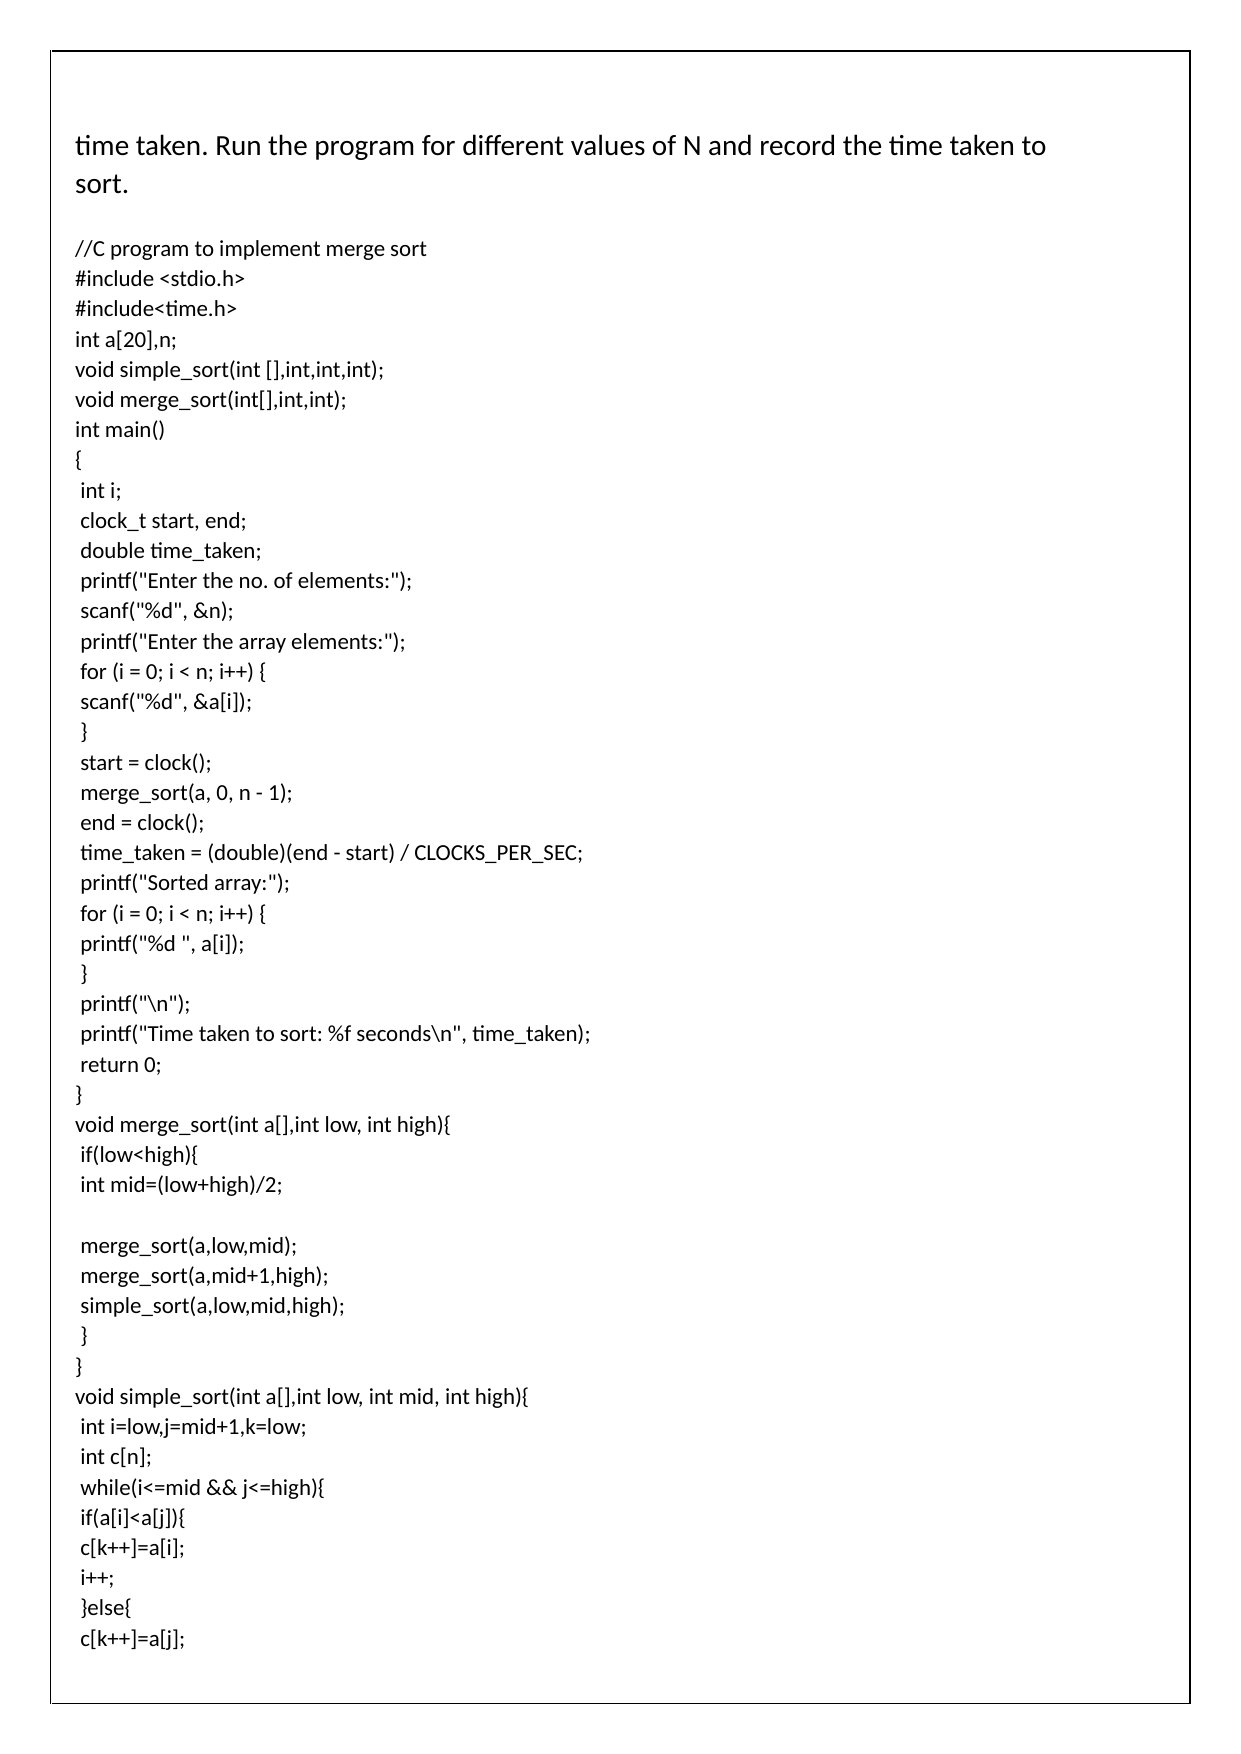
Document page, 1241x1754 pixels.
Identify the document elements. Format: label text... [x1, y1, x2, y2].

text printf("Enter the no. of elements:"); [75, 566, 1127, 594]
text void merge_sort(int a[],int low, int high){ [75, 1110, 1127, 1138]
text for (i = 0; i < n; i++) { [75, 899, 1127, 927]
text merge_sort(a, 0, n - 1); [75, 778, 1127, 806]
text start = clock(); [75, 748, 1127, 776]
text } [75, 1080, 1127, 1108]
text c[k++]=a[j]; [75, 1624, 1127, 1652]
text double time_taken; [75, 536, 1127, 564]
text end = clock(); [75, 808, 1127, 836]
text c[k++]=a[i]; [75, 1533, 1127, 1561]
text merge_sort(a,mid+1,high); [75, 1261, 1127, 1289]
text int i=low,j=mid+1,k=low; [75, 1412, 1127, 1440]
text merge_sort(a,low,mid); [75, 1231, 1127, 1259]
text printf("Sorted array:"); [75, 868, 1127, 896]
text } [75, 1352, 1127, 1380]
text }else{ [75, 1593, 1127, 1621]
text //C program to implement merge sort [75, 234, 1127, 262]
text int c[n]; [75, 1442, 1127, 1470]
text i++; [75, 1563, 1127, 1591]
text printf("%d ", a[i]); [75, 929, 1127, 957]
text int a[20],n; [75, 325, 1127, 353]
text printf("\n"); [75, 989, 1127, 1017]
text void merge_sort(int[],int,int); [75, 385, 1127, 413]
text time_taken = (double)(end - start) / CLOCKS_PER_SEC; [75, 838, 1127, 866]
text } [75, 717, 1127, 745]
text int main() [75, 415, 1127, 443]
text { [75, 446, 1127, 473]
text clock_t start, end; [75, 506, 1127, 534]
text while(i<=mid && j<=high){ [75, 1473, 1127, 1501]
text if(a[i]<a[j]){ [75, 1503, 1127, 1531]
text } [75, 1322, 1127, 1349]
text return 0; [75, 1050, 1127, 1078]
text scanf("%d", &n); [75, 597, 1127, 624]
text #include <stdio.h> [75, 264, 1127, 292]
text void simple_sort(int a[],int low, int mid, int high){ [75, 1382, 1127, 1410]
text sort. [75, 165, 1127, 201]
text simple_sort(a,low,mid,high); [75, 1291, 1127, 1319]
text if(low<high){ [75, 1140, 1127, 1168]
text int mid=(low+high)/2; [75, 1171, 1127, 1198]
text #include<time.h> [75, 294, 1127, 322]
text for (i = 0; i < n; i++) { [75, 657, 1127, 685]
text time taken. Run the program for different values of N and record the time taken to [75, 127, 1127, 163]
text printf("Enter the array elements:"); [75, 627, 1127, 655]
text scanf("%d", &a[i]); [75, 687, 1127, 715]
text void simple_sort(int [],int,int,int); [75, 355, 1127, 383]
text } [75, 959, 1127, 987]
text printf("Time taken to sort: %f seconds\n", time_taken); [75, 1019, 1127, 1047]
text int i; [75, 476, 1127, 504]
